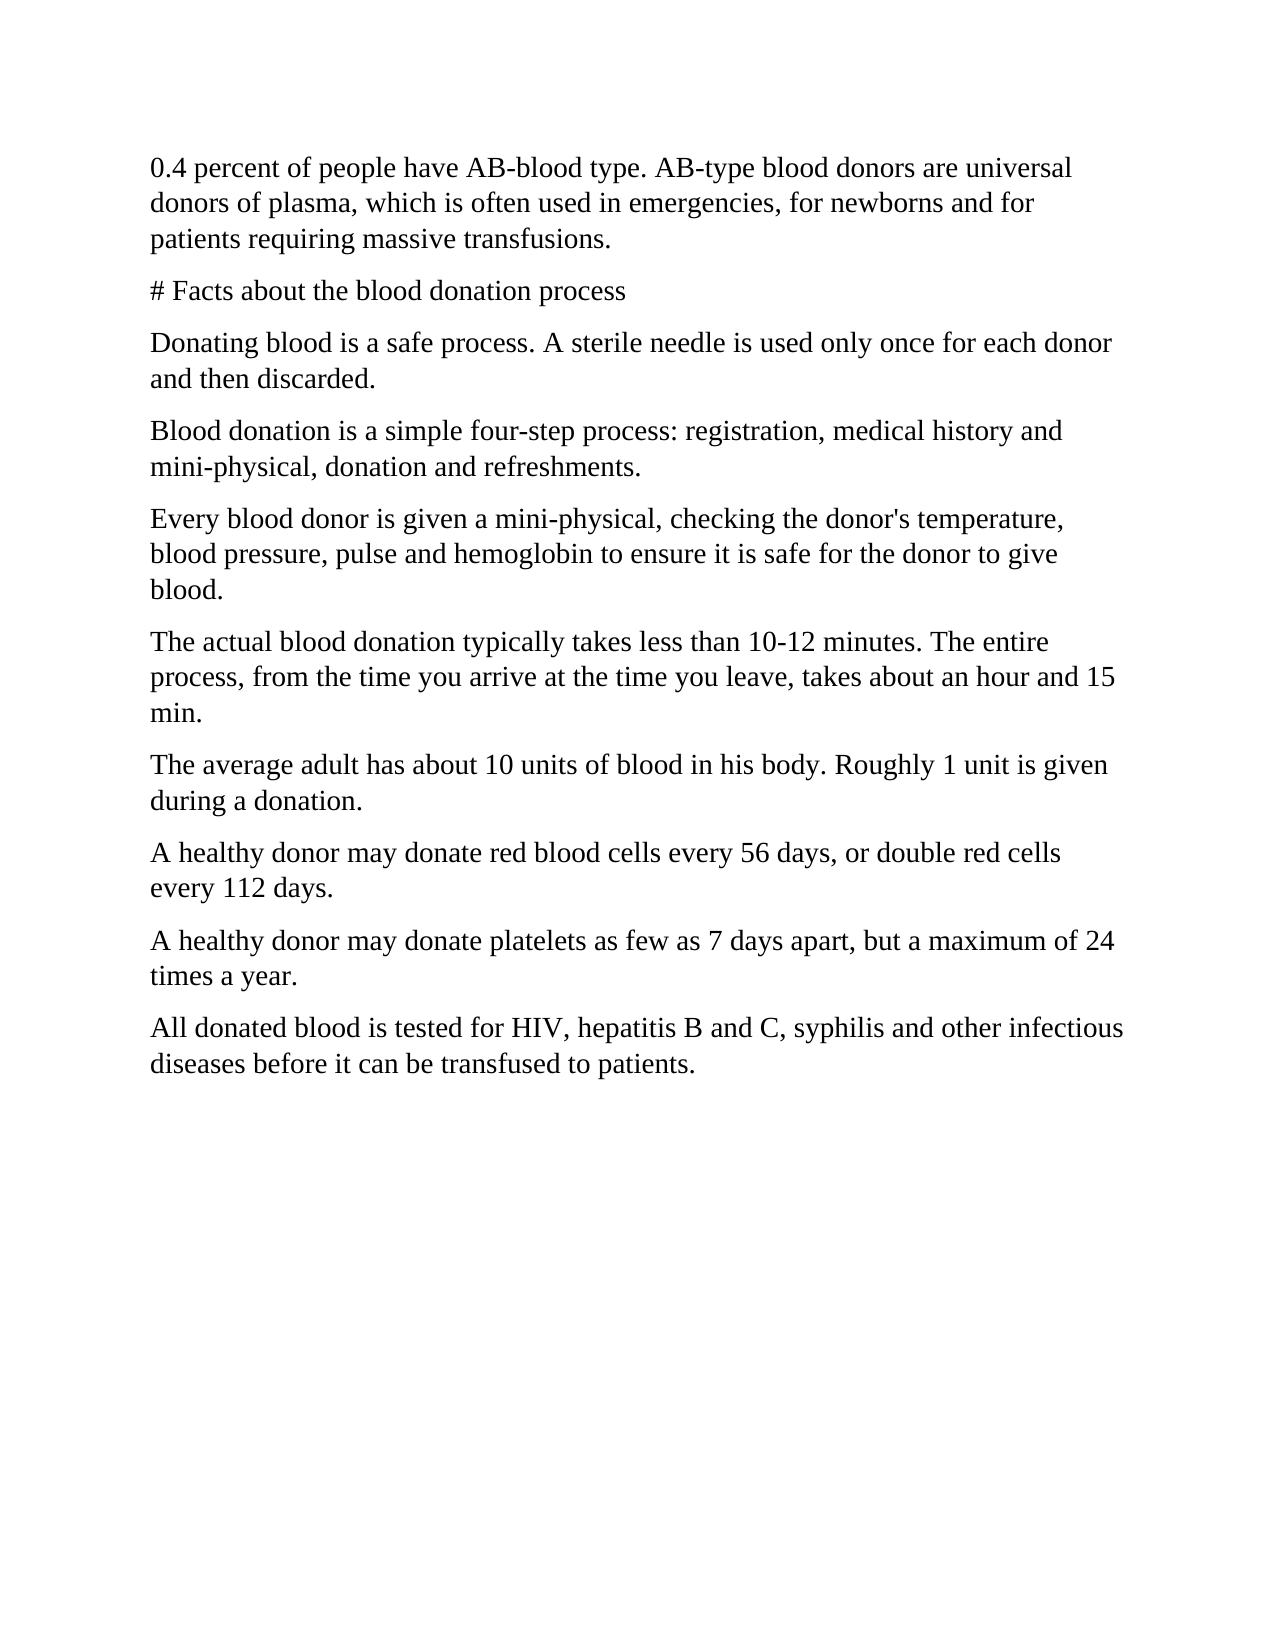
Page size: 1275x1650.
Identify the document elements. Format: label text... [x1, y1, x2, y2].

text A healthy donor may donate platelets as few as 7 days apart, but a maximum of 24 times a year. [150, 923, 1125, 992]
text Blood donation is a simple four-step process: registration, medical history and mini-physical, donation and refreshments. [150, 413, 1125, 482]
text A healthy donor may donate red blood cells every 56 days, or double red cells every 112 days. [150, 835, 1125, 904]
text # Facts about the blood donation process [150, 273, 1125, 307]
text Every blood donor is given a mini-physical, checking the donor's temperature, blood pressure, pulse and hemoglobin to ensure it is safe for the donor to give blood. [150, 501, 1125, 605]
text The average adult has about 10 units of blood in his body. Roughly 1 unit is given during a donation. [150, 747, 1125, 816]
text All donated blood is tested for HIV, hepatitis B and C, syphilis and other infectious diseases before it can be transfused to patients. [150, 1010, 1125, 1079]
text The actual blood donation typically takes less than 10-12 minutes. The entire process, from the time you arrive at the time you leave, takes about an hour and 15 min. [150, 624, 1125, 729]
text 0.4 percent of people have AB-blood type. AB-type blood donors are universal donors of plasma, which is often used in emergencies, for newborns and for patients requiring massive transfusions. [150, 150, 1125, 254]
text Donating blood is a safe process. A sterile needle is used only once for each donor and then discarded. [150, 325, 1125, 394]
